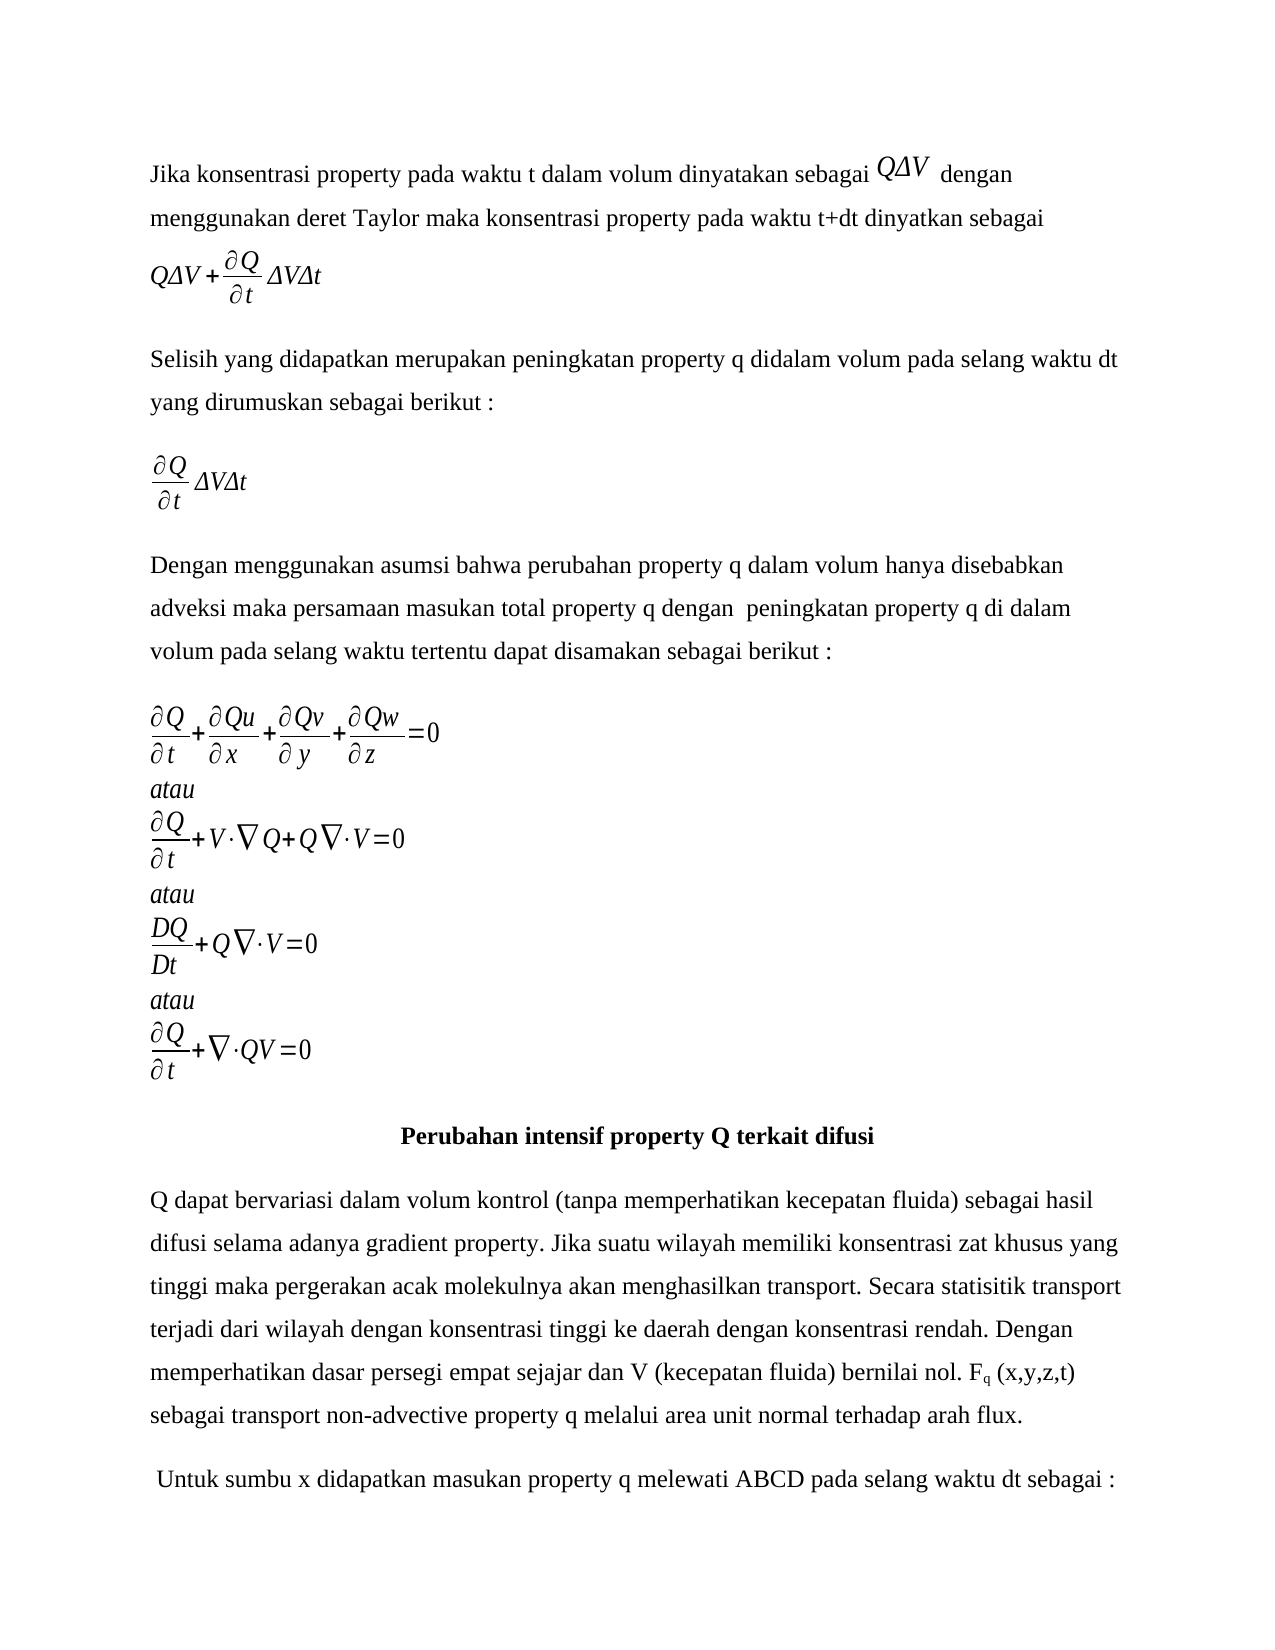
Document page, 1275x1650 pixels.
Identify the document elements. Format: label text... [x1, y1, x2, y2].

text Jika konsentrasi property pada waktu t dalam volum dinyatakan sebagai dengan menggunakan deret Taylor maka konsentrasi property pada waktu t+dt dinyatkan sebagai [150, 150, 1125, 309]
text Q dapat bervariasi dalam volum kontrol (tanpa memperhatikan kecepatan fluida) sebagai hasil difusi selama adanya gradient property. Jika suatu wilayah memiliki konsentrasi zat khusus yang tinggi maka pergerakan acak molekulnya akan menghasilkan transport. Secara statisitik transport terjadi dari wilayah dengan konsentrasi tinggi ke daerah dengan konsentrasi rendah. Dengan memperhatikan dasar persegi empat sejajar dan V (kecepatan fluida) bernilai nol. Fq (x,y,z,t) sebagai transport non-advective property q melalui area unit normal terhadap arah flux. [150, 1185, 1125, 1429]
text Perubahan intensif property Q terkait difusi [150, 1121, 1125, 1150]
text Selisih yang didapatkan merupakan peningkatan property q didalam volum pada selang waktu dt yang dirumuskan sebagai berikut : [150, 344, 1125, 416]
text Dengan menggunakan asumsi bahwa perubahan property q dalam volum hanya disebabkan adveksi maka persamaan masukan total property q dengan peningkatan property q di dalam volum pada selang waktu tertentu dapat disamakan sebagai berikut : [150, 550, 1125, 665]
text Untuk sumbu x didapatkan masukan property q melewati ABCD pada selang waktu dt sebagai : [150, 1464, 1125, 1493]
